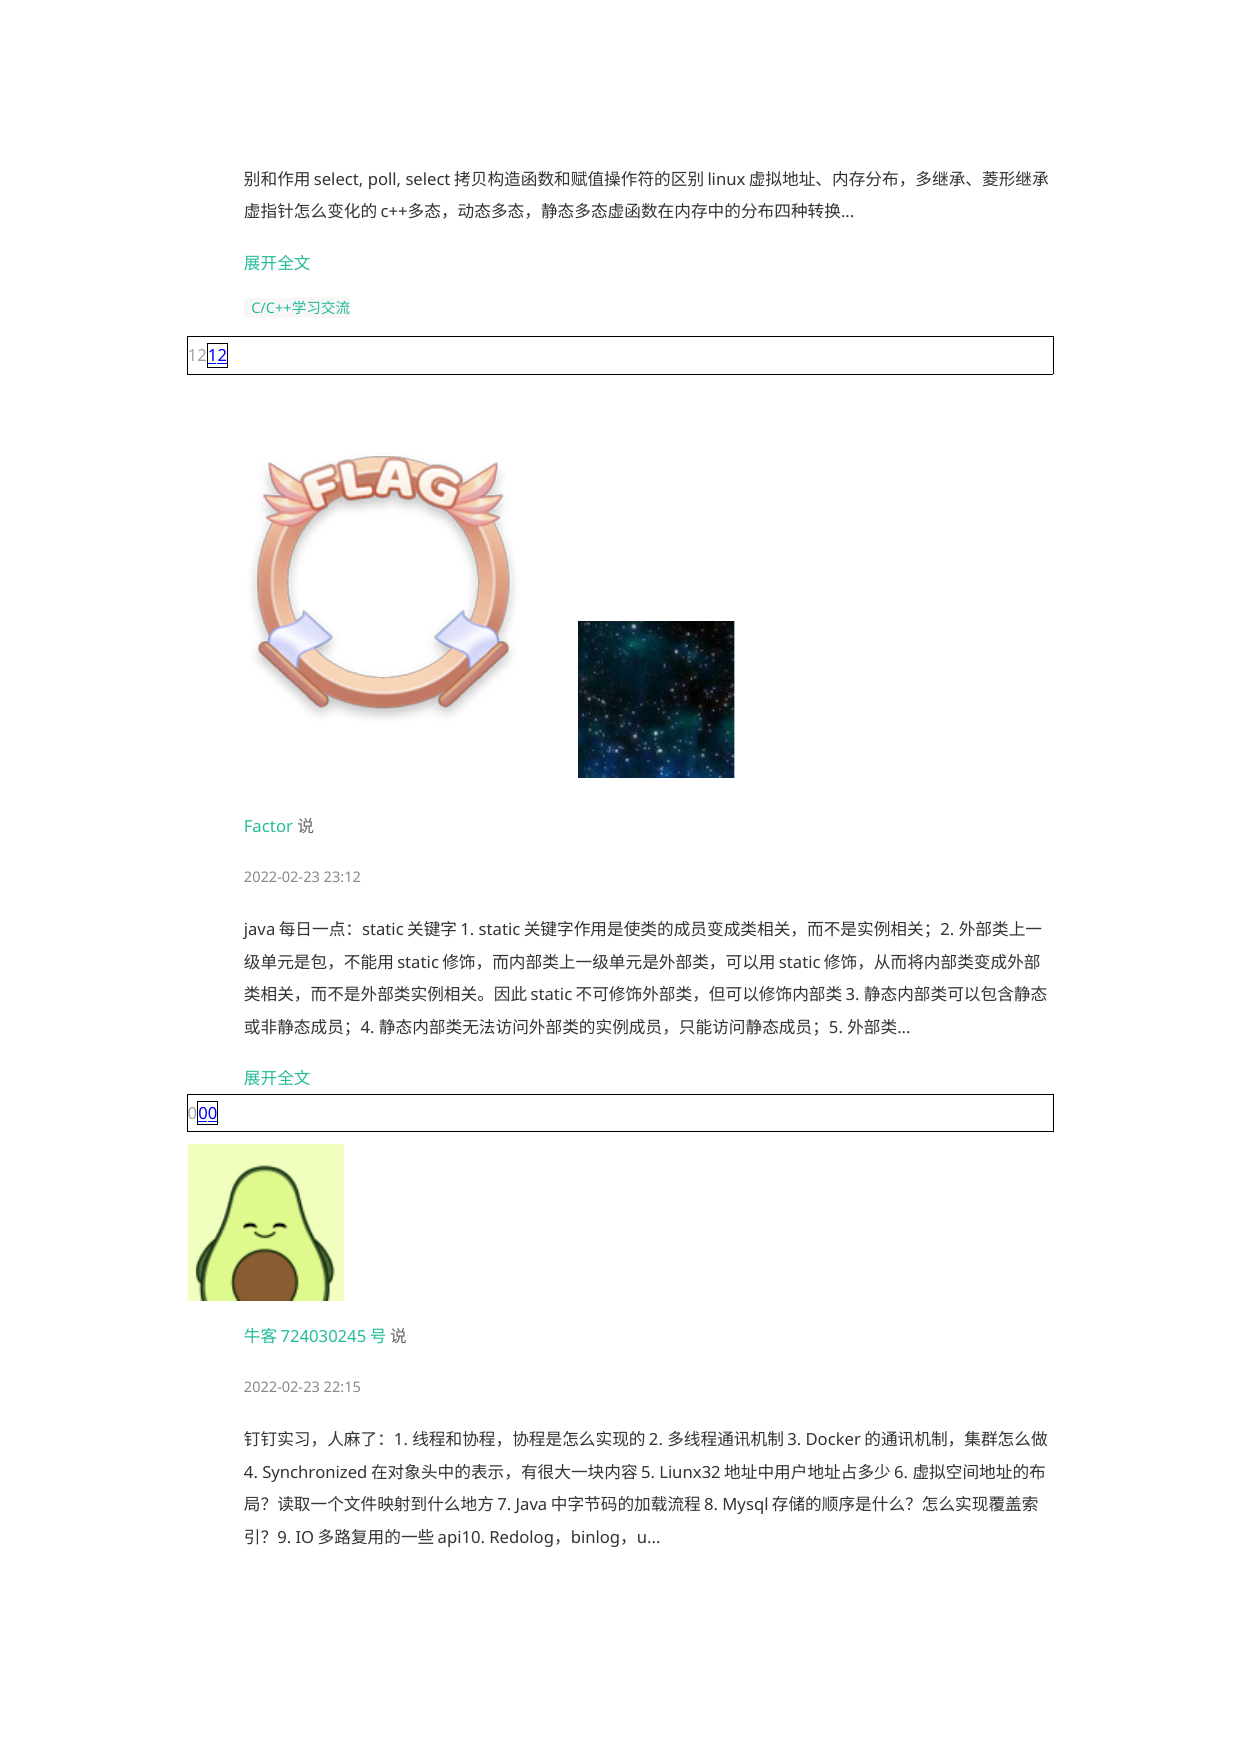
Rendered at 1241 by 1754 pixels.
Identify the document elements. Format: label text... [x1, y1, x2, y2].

text 展开全文 [244, 1061, 1053, 1093]
text 展开全文 [244, 246, 1053, 278]
text java每日一点：static关键字1. static关键字作用是使类的成员变成类相关，而不是实例相关；2. 外部类上一级单元是包，不能用static修饰，而内部类上一级单元是外部类，可以用static修饰，从而将内部类变成外部类相关，而不是外部类实例相关。因此static不可修饰外部类，但可以修饰内部类3. 静态内部类可以包含静态或非静态成员；4. 静态内部类无法访问外部类的实例成员，只能访问静态成员；5. 外部类... [244, 912, 1053, 1042]
text C/C++学习交流 [244, 291, 1053, 323]
text 2022-02-23 22:15 [244, 1371, 1053, 1403]
text 钉钉实习，人麻了：1. 线程和协程，协程是怎么实现的2. 多线程通讯机制3. Docker的通讯机制，集群怎么做4. Synchronized在对象头中的表示，有很大一块内容5. Liunx32地址中用户地址占多少6. 虚拟空间地址的布局？读取一个文件映射到什么地方7. Java中字节码的加载流程8. Mysql存储的顺序是什么？怎么实现覆盖索引？9. IO多路复用的一些api10. Redolog，binlog，u... [244, 1422, 1053, 1552]
text 2022-02-23 23:12 [244, 861, 1053, 893]
picture [187, 386, 735, 778]
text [244, 162, 1053, 227]
text 牛客724030245号 说 [244, 1319, 1053, 1352]
picture [187, 1144, 344, 1301]
text 1212 [188, 337, 1053, 374]
text Factor 说 [244, 809, 1053, 842]
text 000 [188, 1095, 1053, 1131]
